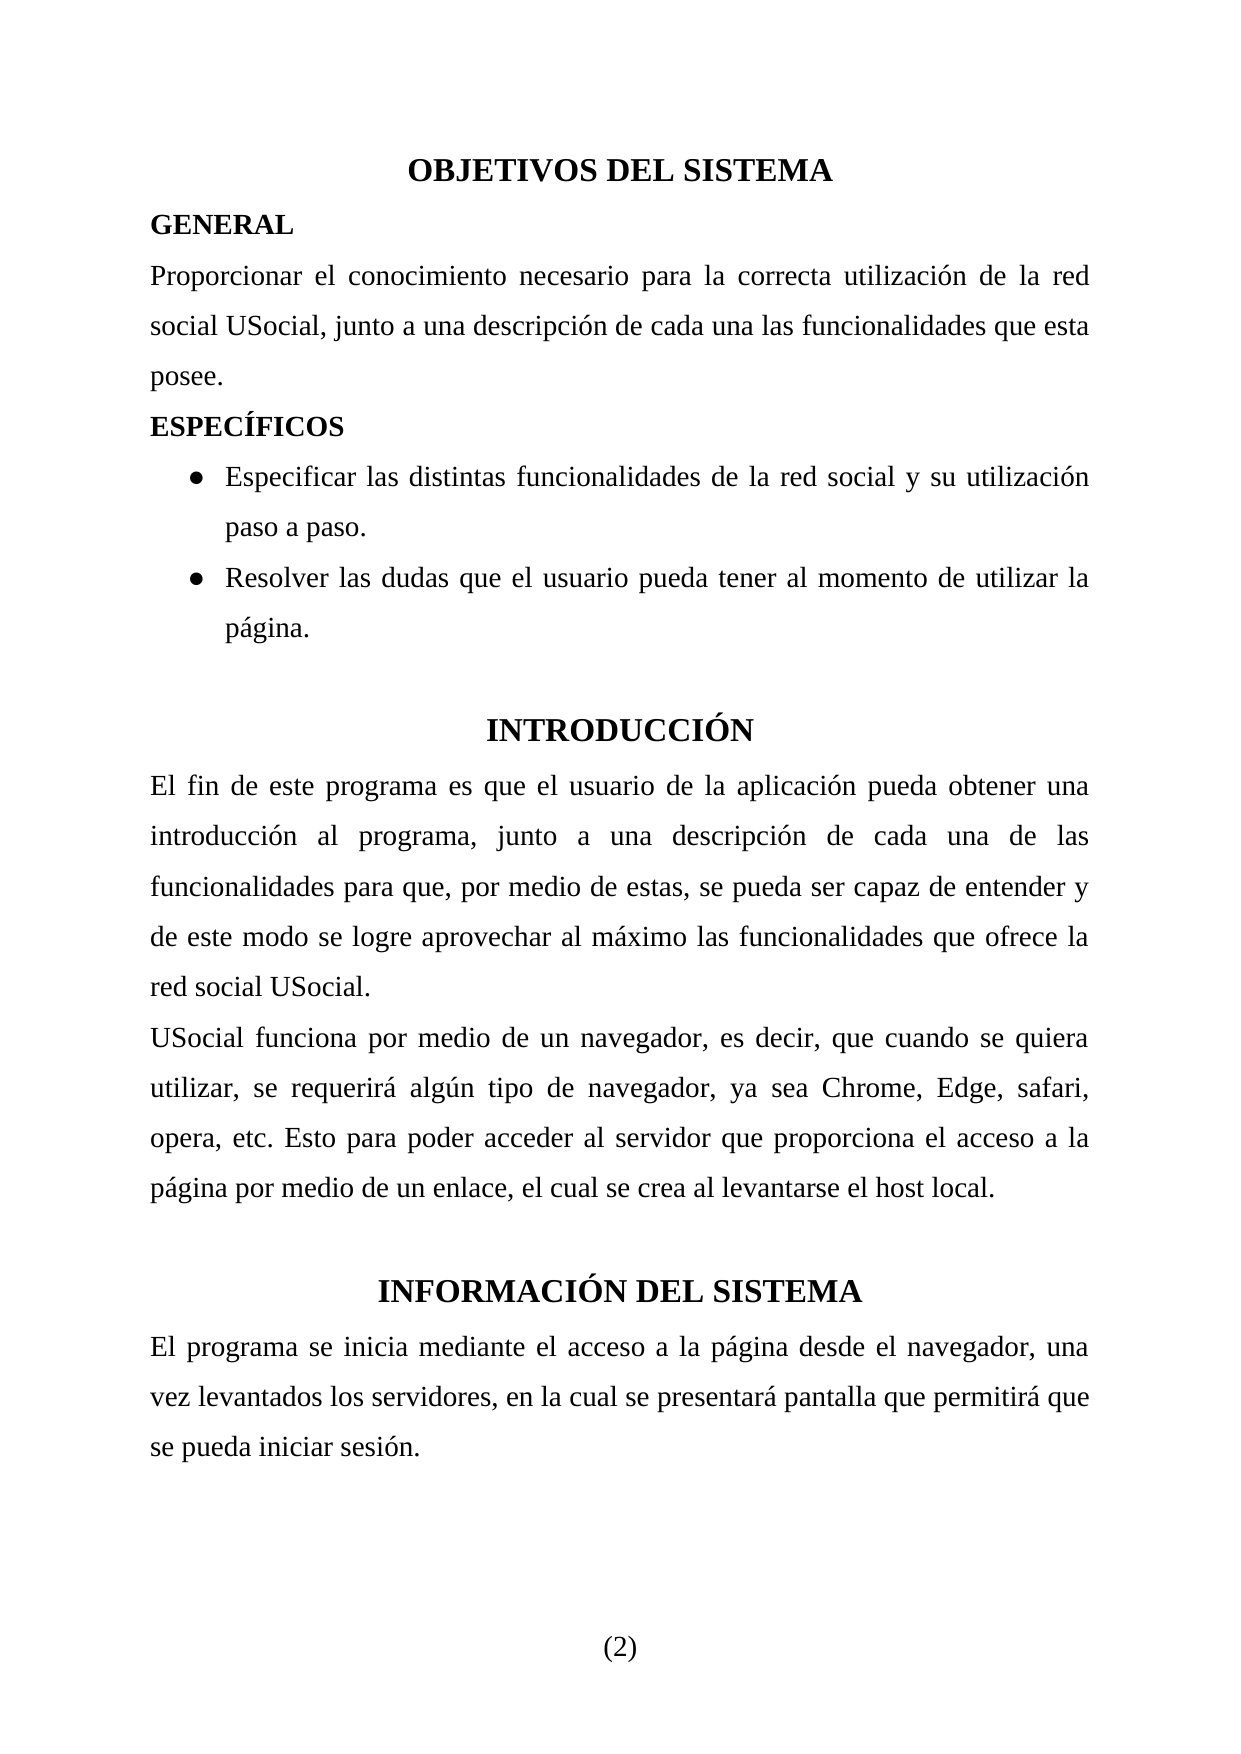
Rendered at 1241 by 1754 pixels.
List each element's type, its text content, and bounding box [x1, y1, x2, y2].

subtitle INFORMACIÓN DEL SISTEMA [150, 1271, 1090, 1309]
text El programa se inicia mediante el acceso a la página desde el navegador, una vez levantados los servidores, en la cual se presentará pantalla que permitirá que se pueda iniciar sesión. [150, 1329, 1090, 1463]
subtitle GENERAL [150, 207, 1090, 241]
subtitle ESPECÍFICOS [150, 409, 1090, 442]
subtitle INTRODUCCIÓN [150, 711, 1090, 749]
subtitle OBJETIVOS DEL SISTEMA [150, 150, 1090, 188]
text USocial funciona por medio de un navegador, es decir, que cuando se quiera utilizar, se requerirá algún tipo de navegador, ya sea Chrome, Edge, safari, opera, etc. Esto para poder acceder al servidor que proporciona el acceso a la página por medio de un enlace, el cual se crea al levantarse el host local. [150, 1020, 1090, 1204]
text Proporcionar el conocimiento necesario para la correcta utilización de la red social USocial, junto a una descripción de cada una las funcionalidades que esta posee. [150, 258, 1090, 392]
list Especificar las distintas funcionalidades de la red social y su utilización paso a paso. [187, 459, 1090, 543]
text El fin de este programa es que el usuario de la aplicación pueda obtener una introducción al programa, junto a una descripción de cada una de las funcionalidades para que, por medio de estas, se pueda ser capaz de entender y de este modo se logre aprovechar al máximo las funcionalidades que ofrece la red social USocial. [150, 768, 1090, 1003]
list Resolver las dudas que el usuario pueda tener al momento de utilizar la página. [187, 560, 1090, 643]
